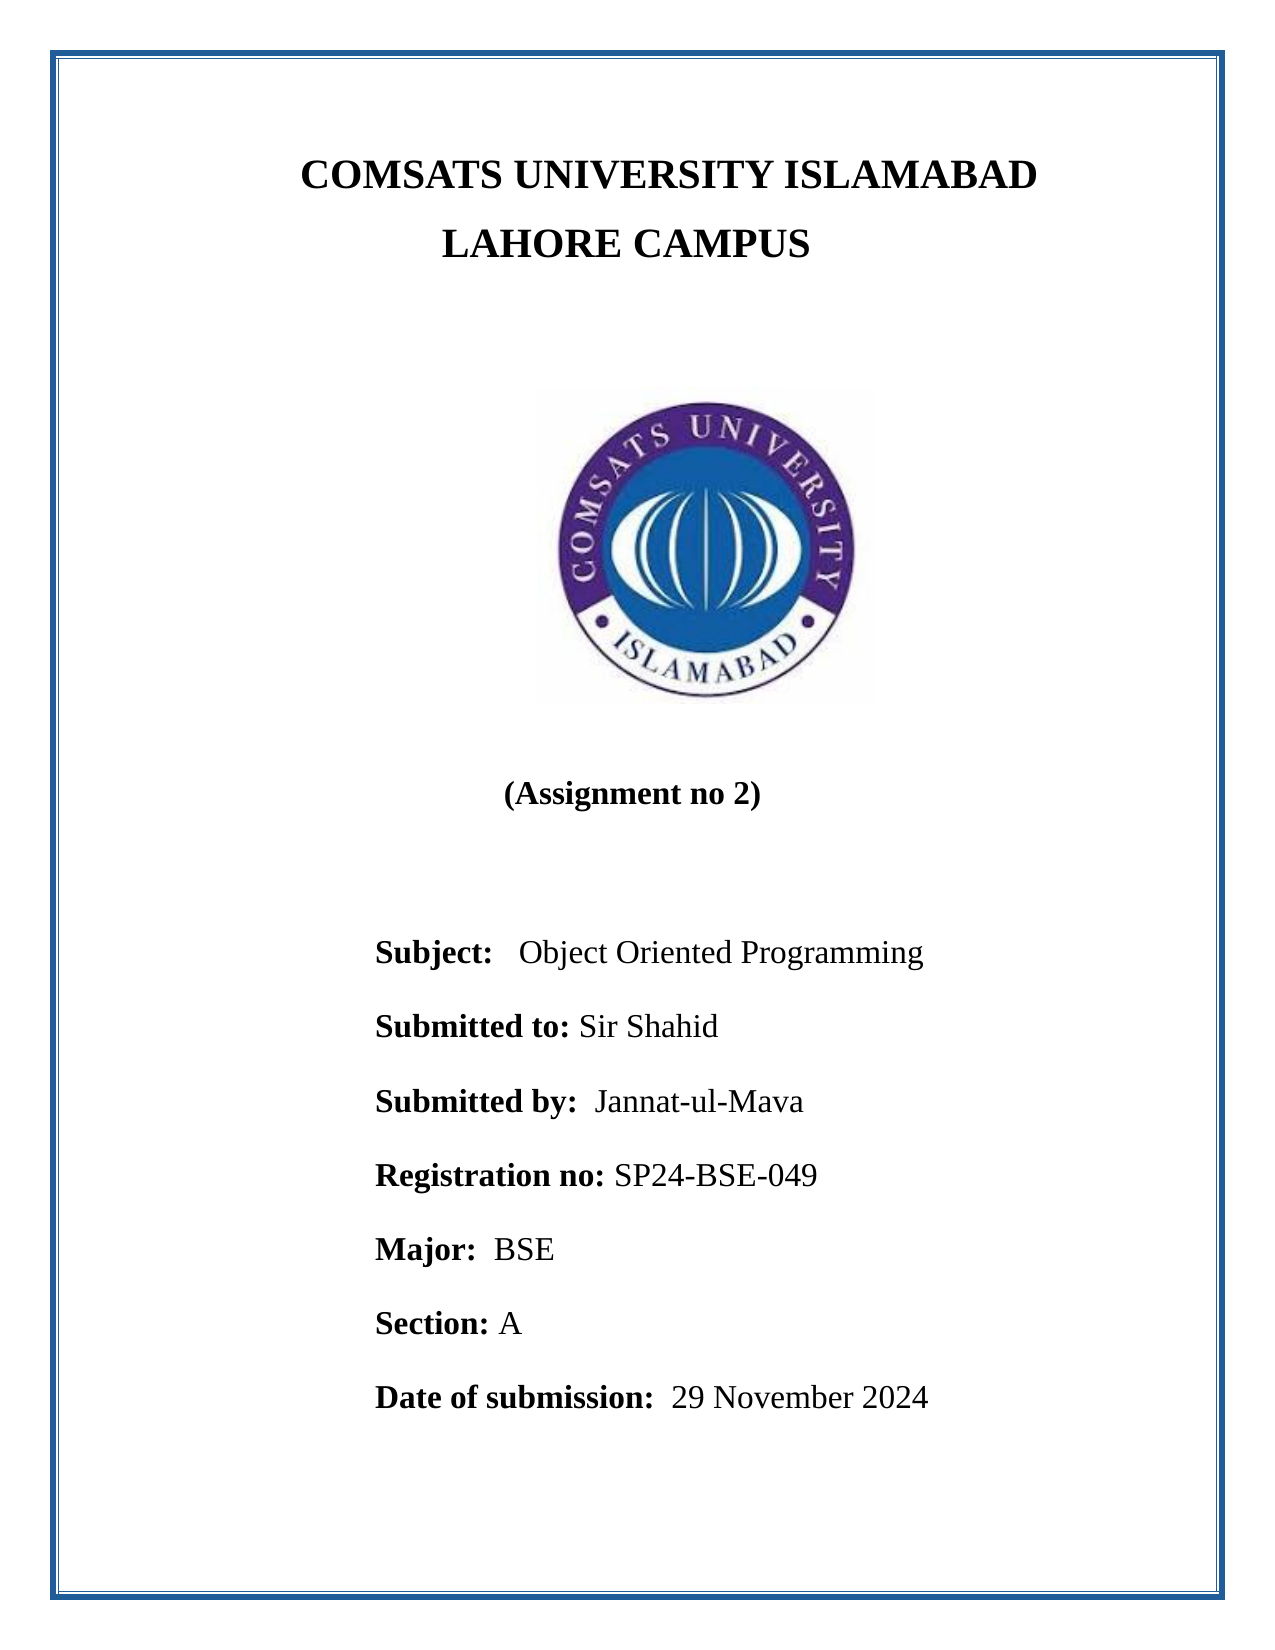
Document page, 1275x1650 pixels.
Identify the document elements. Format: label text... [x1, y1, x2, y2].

text Date of submission: 29 November 2024 [300, 1377, 1125, 1416]
text LAHORE CAMPUS [150, 218, 1125, 266]
text COMSATS UNIVERSITY ISLAMABAD [225, 150, 1125, 198]
text Major: BSE [300, 1229, 1125, 1267]
text Submitted to: Sir Shahid [300, 1007, 1125, 1045]
text Submitted by: Jannat-ul-Mava [300, 1081, 1125, 1119]
text Registration no: SP24-BSE-049 [300, 1155, 1125, 1193]
text (Assignment no 2) [150, 774, 1125, 812]
text Section: A [375, 1303, 1125, 1342]
text Subject: Object Oriented Programming [150, 932, 1125, 971]
